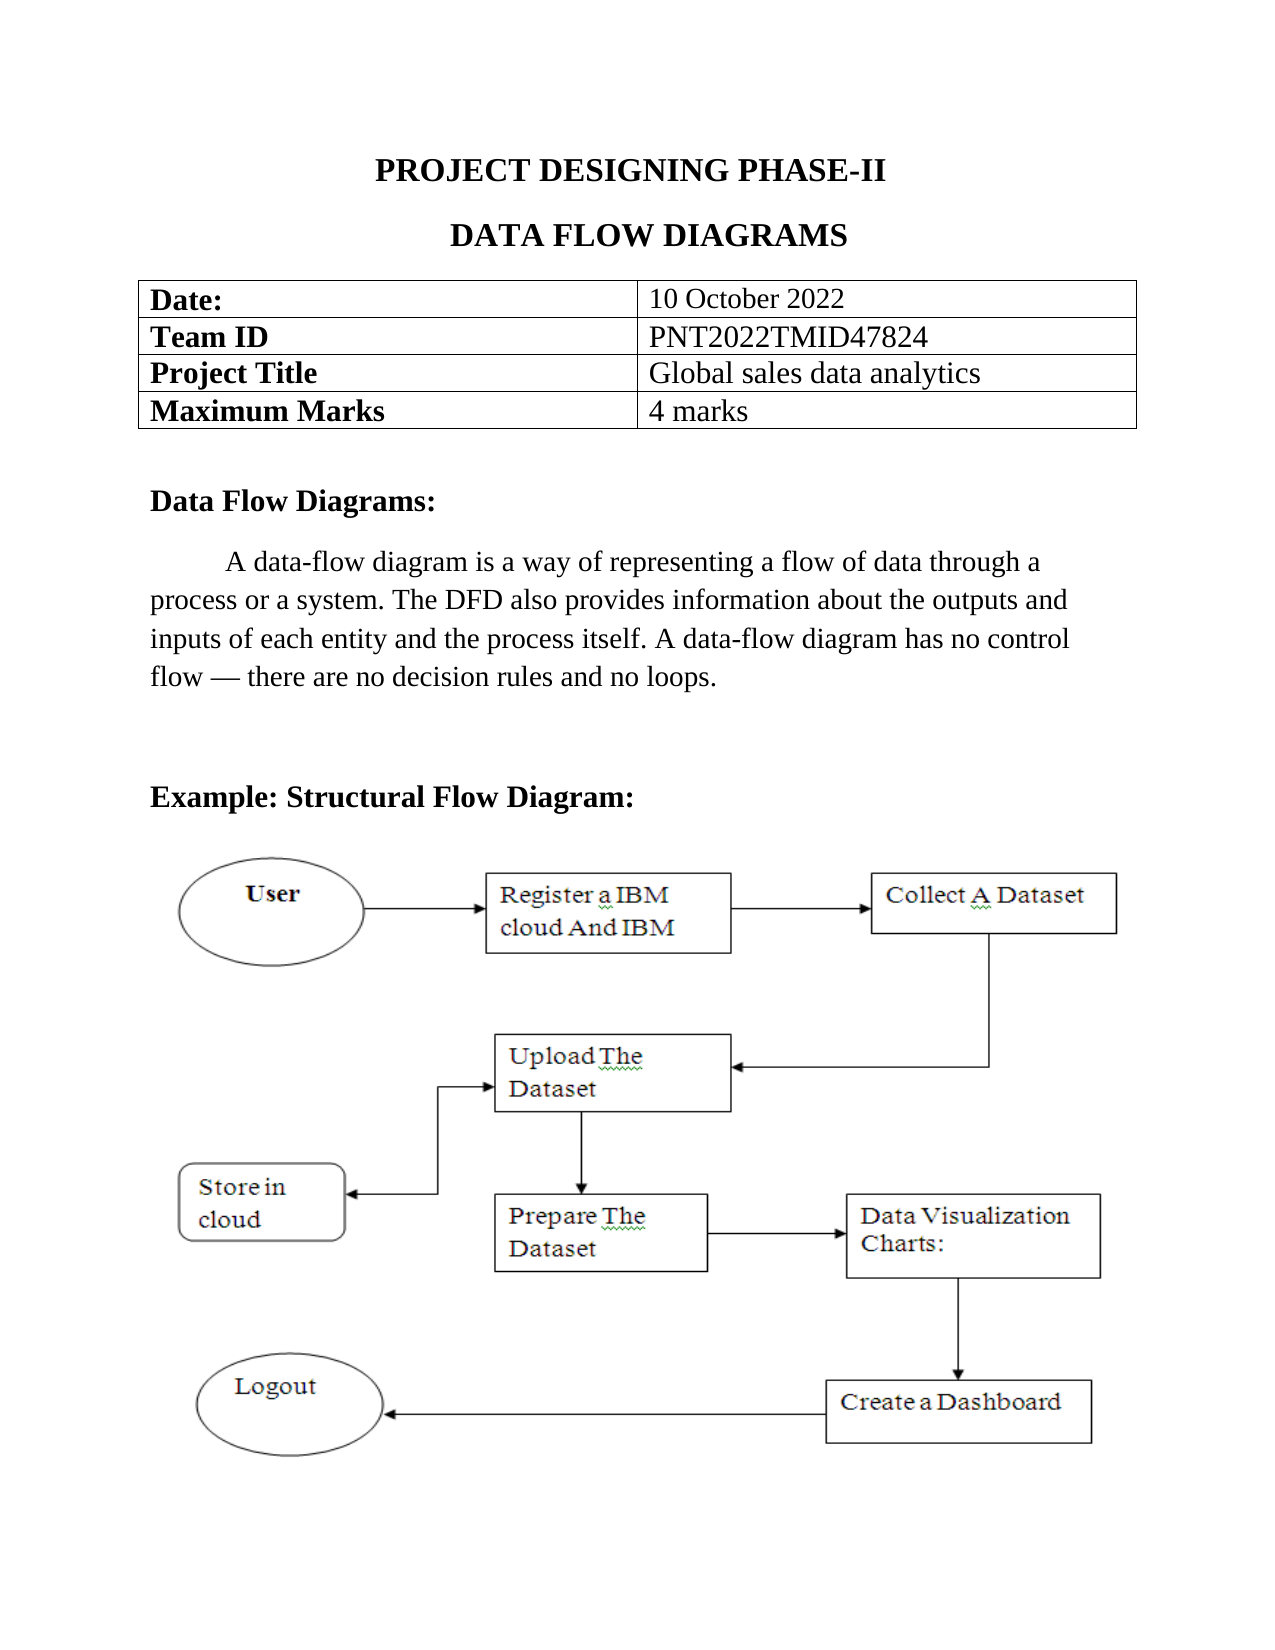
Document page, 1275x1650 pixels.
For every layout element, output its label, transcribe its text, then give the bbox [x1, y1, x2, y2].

table_cell 4 marks [638, 392, 1136, 428]
text A data-flow diagram is a way of representing a flow of data through a process or a system. The DFD also provides information about the outputs and inputs of each entity and the process itself. A data-flow diagram has no control flow — there are no decision rules and no loops. [150, 544, 1125, 693]
table_cell Team ID [139, 318, 637, 354]
table_cell Global sales data analytics [638, 355, 1136, 391]
text Data Flow Diagrams: [150, 482, 1125, 518]
text PROJECT DESIGNING PHASE-II [150, 150, 1125, 188]
table_cell PNT2022TMID47824 [638, 318, 1136, 354]
table_cell Project Title [139, 355, 637, 391]
text DATA FLOW DIAGRAMS [375, 215, 1125, 253]
table_header 10 October 2022 [638, 281, 1136, 317]
table_header Date: [139, 281, 637, 317]
table_cell Maximum Marks [139, 392, 637, 428]
picture [150, 840, 1157, 1478]
text Example: Structural Flow Diagram: [150, 778, 1125, 814]
